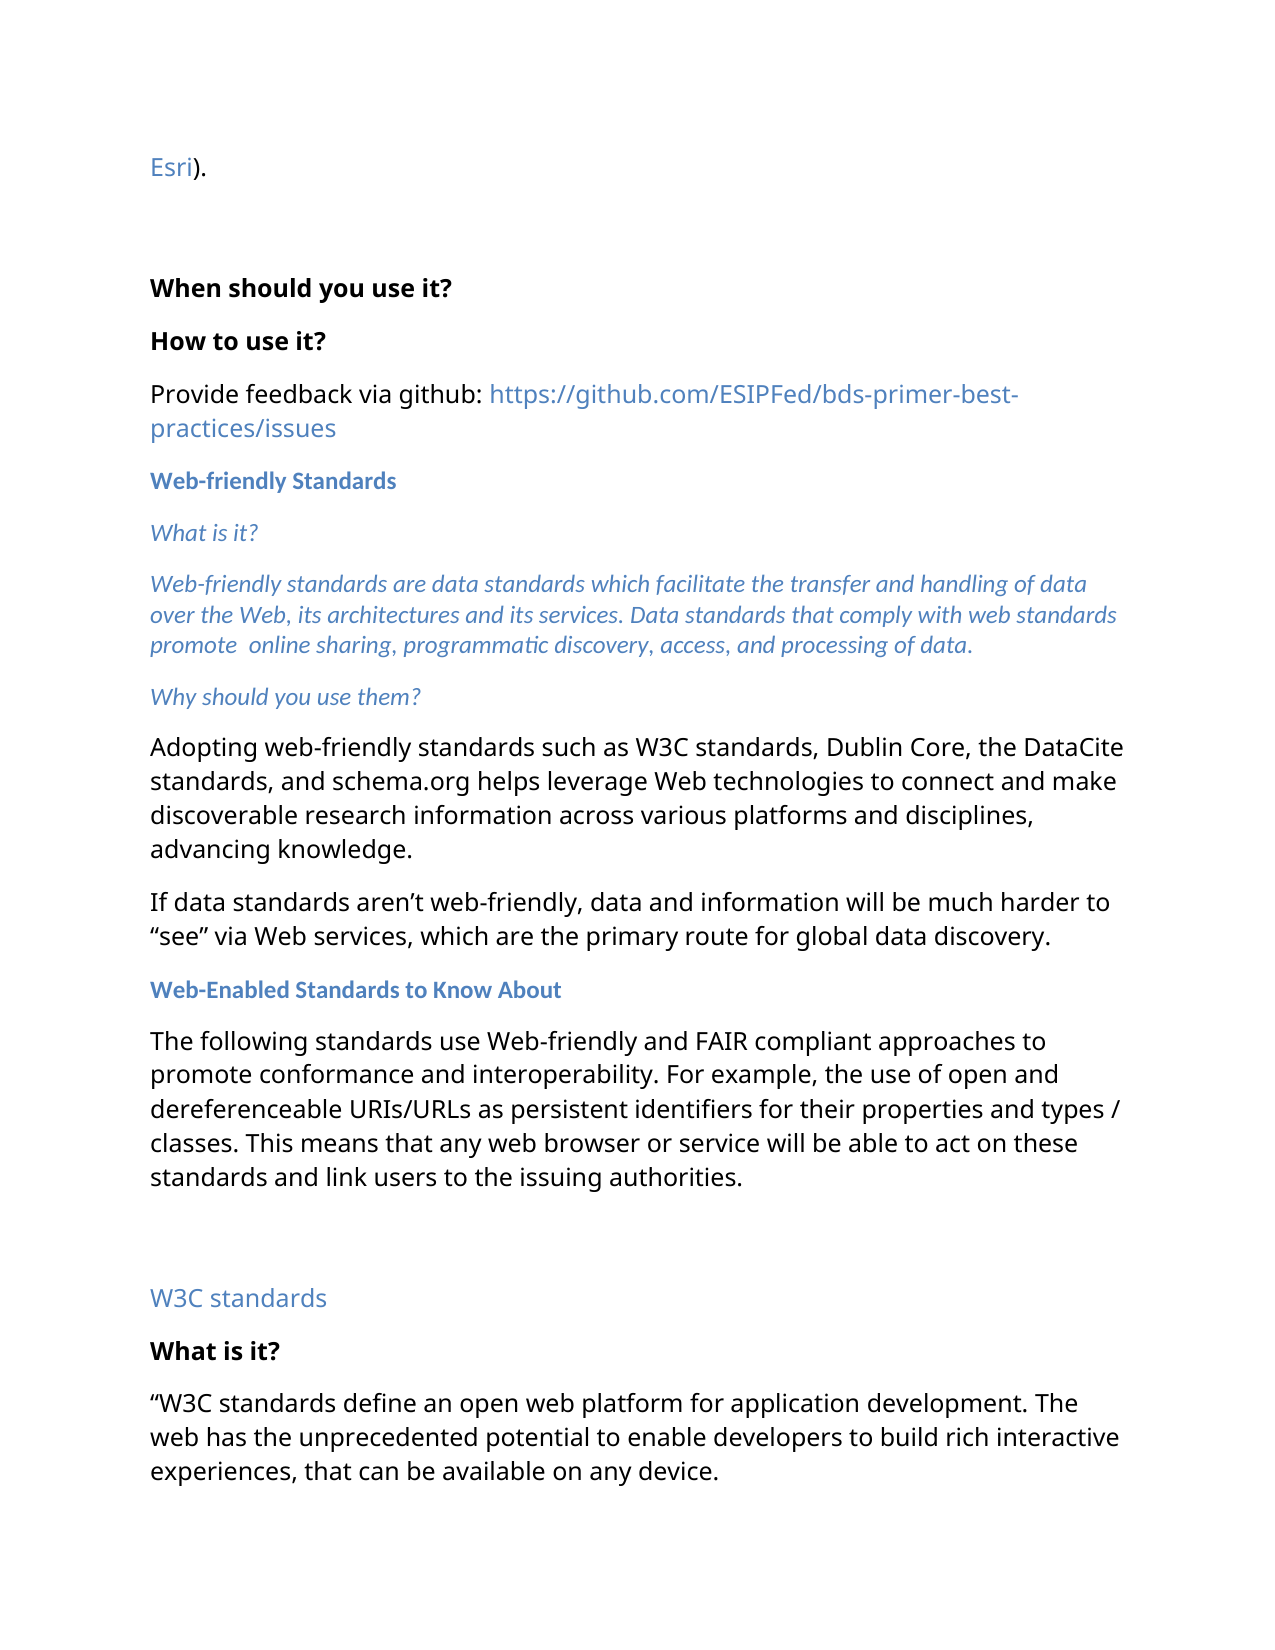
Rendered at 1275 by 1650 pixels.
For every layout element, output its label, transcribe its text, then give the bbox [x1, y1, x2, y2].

text If data standards aren’t web-friendly, data and information will be much harder to “see” via Web services, which are the primary route for global data discovery. [150, 885, 1125, 953]
text Adopting web-friendly standards such as W3C standards, Dublin Core, the DataCite standards, and schema.org helps leverage Web technologies to connect and make discoverable research information across various platforms and disciplines, advancing knowledge. [150, 730, 1125, 866]
subtitle Why should you use them? [150, 681, 1125, 711]
subtitle Web-friendly standards are data standards which facilitate the transfer and handling of data over the Web, its architectures and its services. Data standards that comply with web standards promote online sharing, programmatic discovery, access, and processing of data. [150, 568, 1125, 660]
text How to use it? [150, 324, 1125, 358]
subtitle Web-Enabled Standards to Know About [150, 974, 1125, 1004]
text Provide feedback via github: https://github.com/ESIPFed/bds-primer-best-practices/issues [150, 377, 1125, 445]
subtitle What is it? [150, 517, 1125, 547]
text What is it? [150, 1333, 1125, 1367]
text When should you use it? [150, 271, 1125, 305]
text W3C standards [150, 1280, 1125, 1314]
subtitle Web-friendly Standards [150, 466, 1125, 496]
text The following standards use Web-friendly and FAIR compliant approaches to promote conformance and interoperability. For example, the use of open and dereferenceable URIs/URLs as persistent identifiers for their properties and types / classes. This means that any web browser or service will be able to act on these standards and link users to the issuing authorities. [150, 1023, 1125, 1262]
